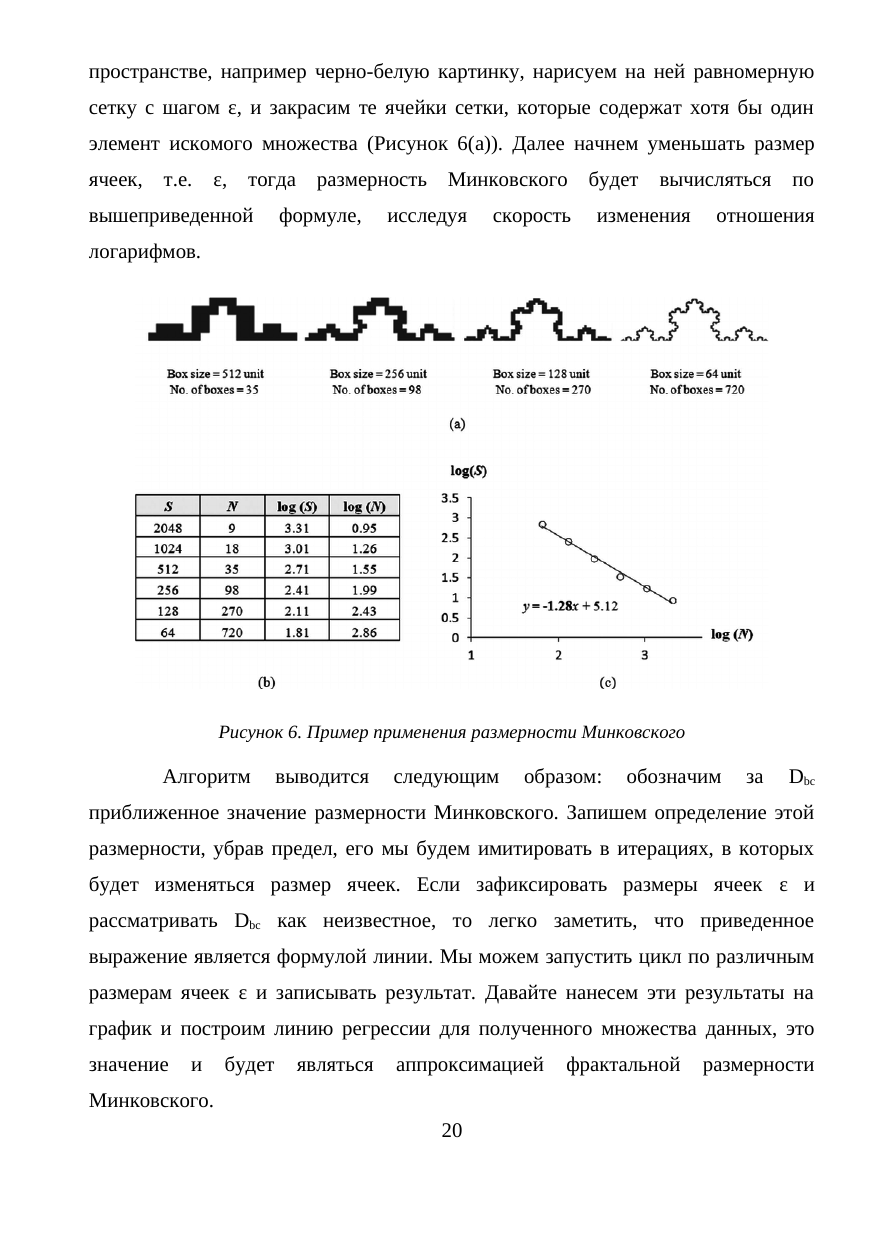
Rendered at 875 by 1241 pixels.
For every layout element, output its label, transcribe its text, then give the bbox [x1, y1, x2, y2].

picture [134, 296, 769, 689]
text Рисунок 6. Пример применения размерности Минковского [89, 721, 815, 743]
